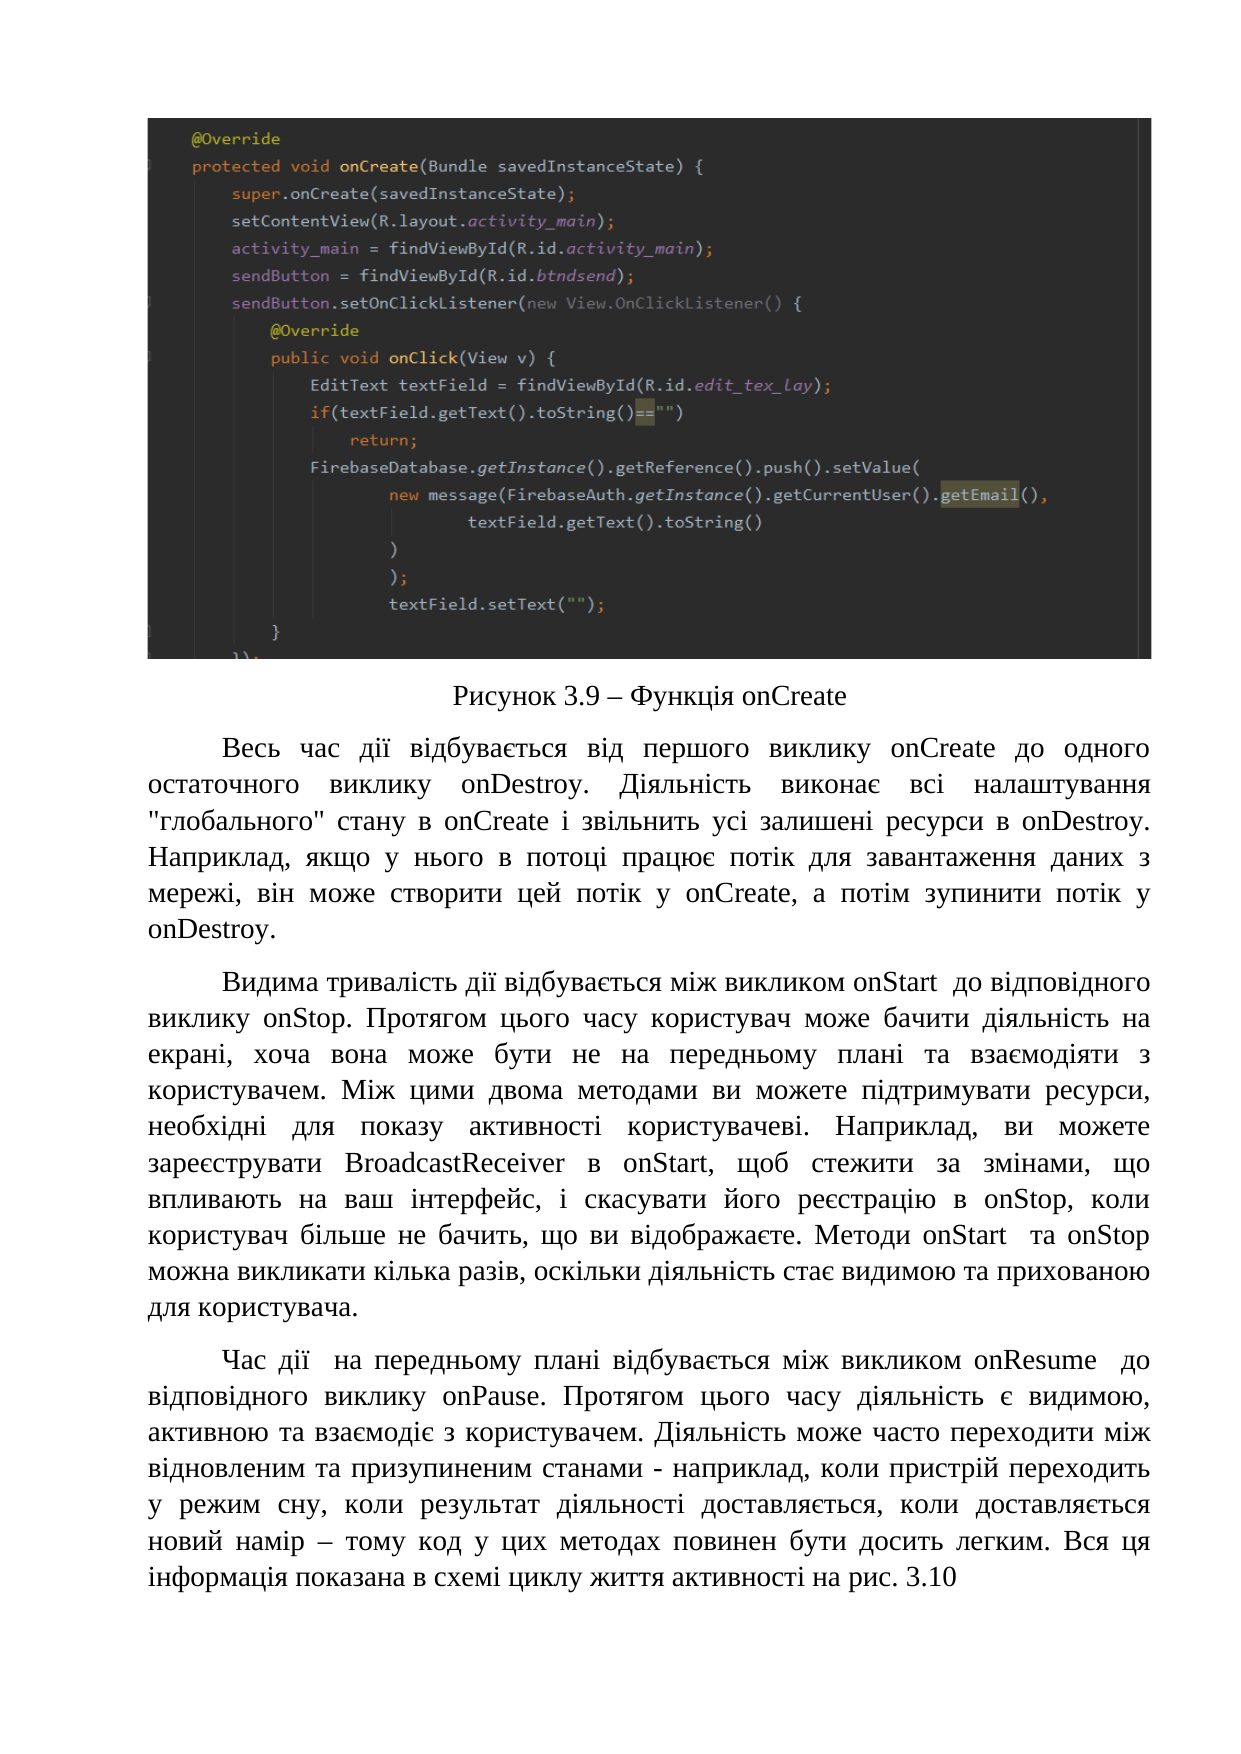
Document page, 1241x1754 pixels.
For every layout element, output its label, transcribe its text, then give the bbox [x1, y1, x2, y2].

text Весь час дії відбувається від першого виклику onCreate до одного остаточного виклику onDestroy. Діяльність виконає всі налаштування "глобального" стану в onCreate і звільнить усі залишені ресурси в onDestroy. Наприклад, якщо у нього в потоці працює потік для завантаження даних з мережі, він може створити цей потік у onCreate, а потім зупинити потік у onDestroy. [148, 730, 1152, 945]
text Час дії на передньому плані відбувається між викликом onResume до відповідного виклику onPause. Протягом цього часу діяльність є видимою, активною та взаємодіє з користувачем. Діяльність може часто переходити між відновленим та призупиненим станами - наприклад, коли пристрій переходить у режим сну, коли результат діяльності доставляється, коли доставляється новий намір – тому код у цих методах повинен бути досить легким. Вся ця інформація показана в схемі циклу життя активності на рис. 3.10 [148, 1342, 1152, 1592]
text Видима тривалість дії відбувається між викликом onStart до відповідного виклику onStop. Протягом цього часу користувач може бачити діяльність на екрані, хоча вона може бути не на передньому плані та взаємодіяти з користувачем. Між цими двома методами ви можете підтримувати ресурси, необхідні для показу активності користувачеві. Наприклад, ви можете зареєструвати BroadcastReceiver в onStart, щоб стежити за змінами, що впливають на ваш інтерфейс, і скасувати його реєстрацію в onStop, коли користувач більше не бачить, що ви відображаєте. Методи onStart та onStop можна викликати кілька разів, оскільки діяльність стає видимою та прихованою для користувача. [148, 964, 1152, 1323]
text Рисунок 3.9 – Функція onCreate [148, 678, 1152, 711]
picture [147, 118, 1152, 659]
